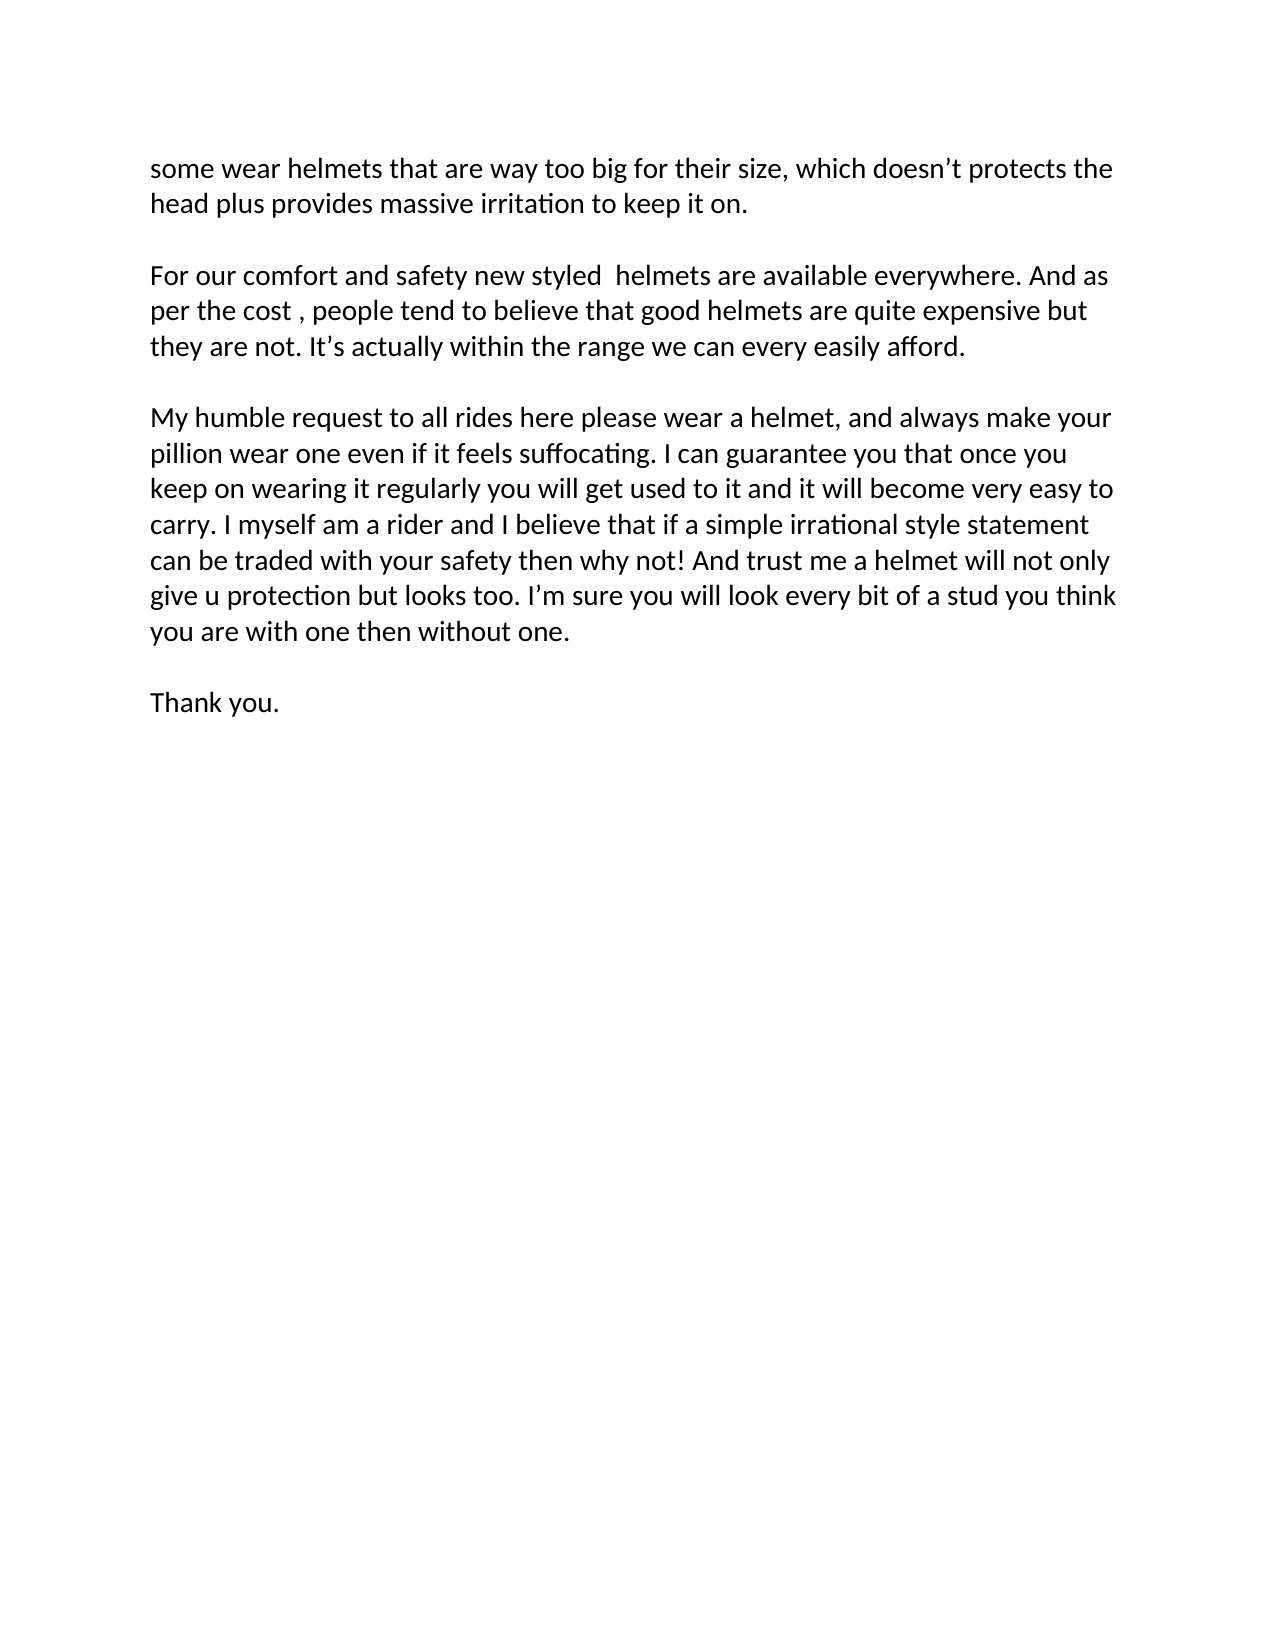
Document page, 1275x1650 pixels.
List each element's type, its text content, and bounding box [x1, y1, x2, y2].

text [150, 150, 1125, 221]
text For our comfort and safety new styled helmets are available everywhere. And as per the cost , people tend to believe that good helmets are quite expensive but they are not. It’s actually within the range we can every easily afford. [150, 257, 1125, 364]
text Thank you. [150, 684, 1125, 720]
text My humble request to all rides here please wear a helmet, and always make your pillion wear one even if it feels suffocating. I can guarantee you that once you keep on wearing it regularly you will get used to it and it will become very easy to carry. I myself am a rider and I believe that if a simple irrational style statement can be traded with your safety then why not! And trust me a helmet will not only give u protection but looks too. I’m sure you will look every bit of a stud you think you are with one then without one. [150, 399, 1125, 649]
